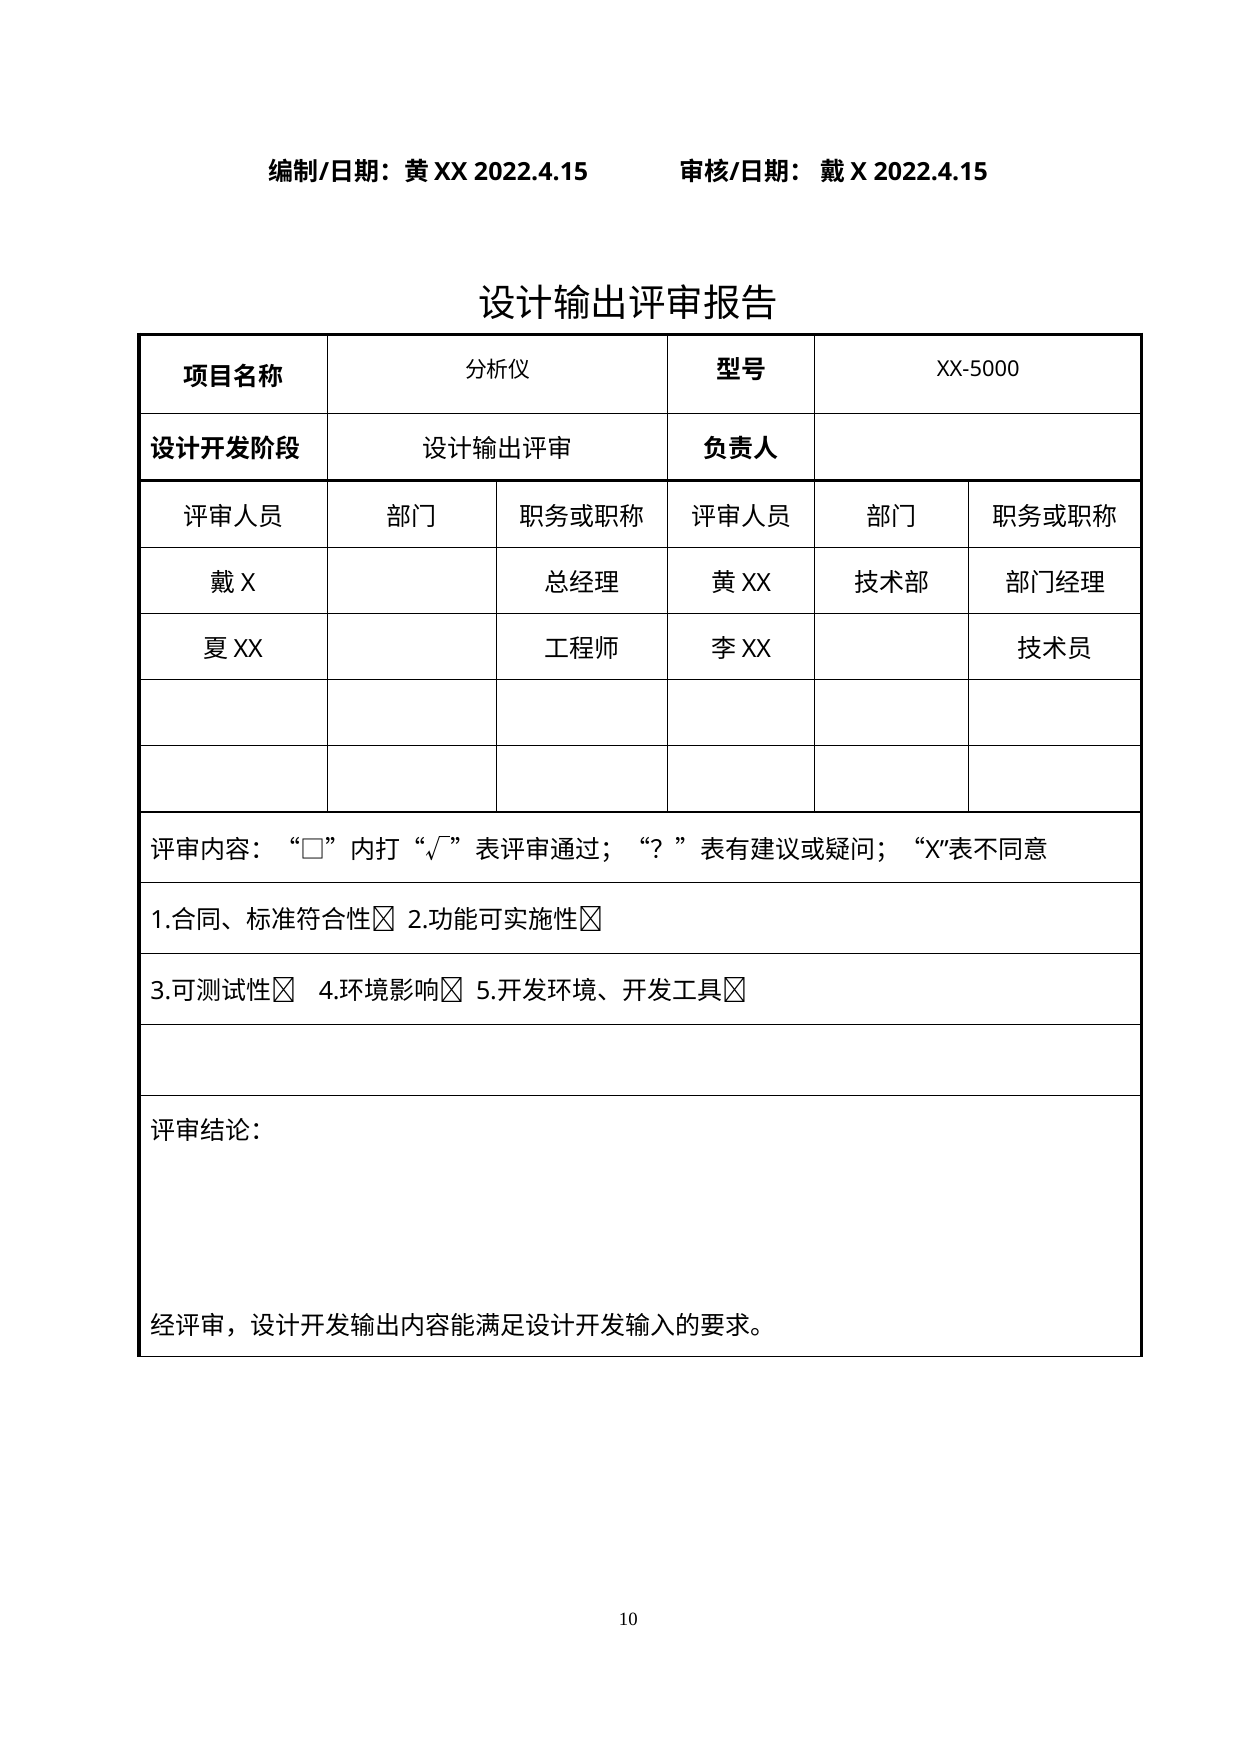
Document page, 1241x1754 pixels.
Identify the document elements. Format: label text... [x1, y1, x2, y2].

table_cell [141, 1025, 1140, 1095]
table_cell [141, 746, 327, 811]
table_cell [815, 680, 968, 745]
table_cell [668, 680, 814, 745]
table_cell [141, 680, 327, 745]
table_header 项目名称 [141, 336, 327, 413]
table_cell [815, 614, 968, 679]
table_cell 设计开发阶段 [141, 414, 327, 479]
table_cell 1.合同、标准符合性 2.功能可实施性 [141, 883, 1140, 953]
table_cell 评审人员 [141, 482, 327, 547]
table_header XX-5000 [815, 336, 1140, 413]
table_cell 技术员 [969, 614, 1140, 679]
table_cell 评审内容：“□”内打“√”表评审通过；“？”表有建议或疑问；“X”表不同意 [141, 813, 1140, 882]
table_cell 职务或职称 [969, 482, 1140, 547]
table_cell [497, 746, 667, 811]
table_cell 设计输出评审 [328, 414, 667, 479]
table_cell 职务或职称 [497, 482, 667, 547]
table_cell 3.可测试性 4.环境影响 5.开发环境、开发工具 [141, 954, 1140, 1024]
table_cell [969, 746, 1140, 811]
table_header 分析仪 [328, 336, 667, 413]
subtitle 设计输出评审报告 [150, 267, 1106, 332]
table_cell 技术部 [815, 548, 968, 613]
table_cell 部门经理 [969, 548, 1140, 613]
subtitle 编制/日期：黄XX 2022.4.15 审核/日期： 戴X 2022.4.15 [150, 137, 1106, 202]
table_header 型号 [668, 336, 814, 413]
table_cell [497, 680, 667, 745]
table_cell [815, 414, 1140, 479]
table_cell 部门 [815, 482, 968, 547]
table_cell 黄XX [668, 548, 814, 613]
table_cell [969, 680, 1140, 745]
table_cell [668, 746, 814, 811]
table_cell 评审结论： 经评审，设计开发输出内容能满足设计开发输入的要求。 [141, 1096, 1140, 1356]
table_cell 评审人员 [668, 482, 814, 547]
table_cell [328, 746, 496, 811]
table_cell 总经理 [497, 548, 667, 613]
table_cell [328, 614, 496, 679]
table_cell [815, 746, 968, 811]
table_cell 戴X [141, 548, 327, 613]
table_cell [328, 680, 496, 745]
table_cell 部门 [328, 482, 496, 547]
table_cell [328, 548, 496, 613]
table_cell 工程师 [497, 614, 667, 679]
table_cell 夏XX [141, 614, 327, 679]
table_cell 负责人 [668, 414, 814, 479]
table_cell 李XX [668, 614, 814, 679]
